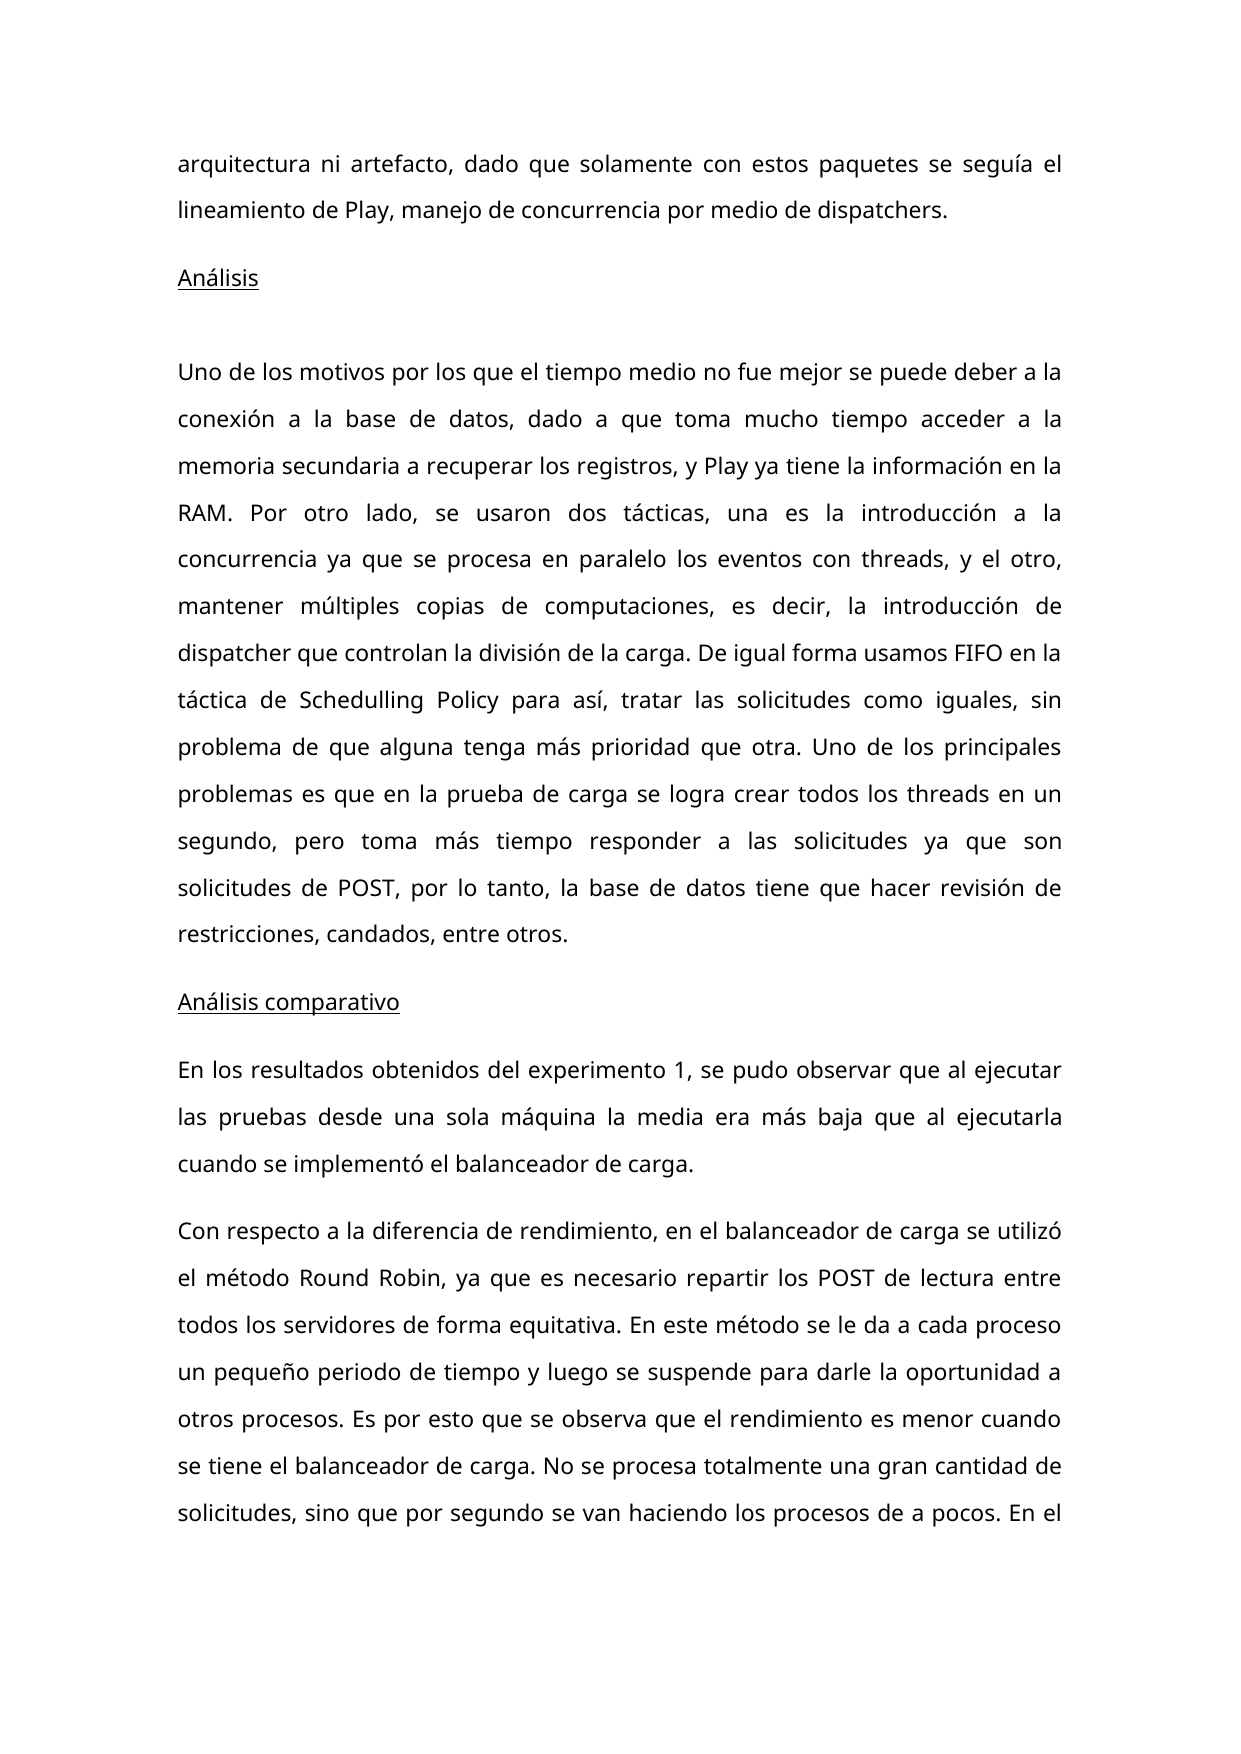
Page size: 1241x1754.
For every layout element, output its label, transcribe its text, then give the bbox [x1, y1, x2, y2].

text Análisis [177, 262, 1063, 293]
text Uno de los motivos por los que el tiempo medio no fue mejor se puede deber a la conexión a la base de datos, dado a que toma mucho tiempo acceder a la memoria secundaria a recuperar los registros, y Play ya tiene la información en la RAM. Por otro lado, se usaron dos tácticas, una es la introducción a la concurrencia ya que se procesa en paralelo los eventos con threads, y el otro, mantener múltiples copias de computaciones, es decir, la introducción de dispatcher que controlan la división de la carga. De igual forma usamos FIFO en la táctica de Schedulling Policy para así, tratar las solicitudes como iguales, sin problema de que alguna tenga más prioridad que otra. Uno de los principales problemas es que en la prueba de carga se logra crear todos los threads en un segundo, pero toma más tiempo responder a las solicitudes ya que son solicitudes de POST, por lo tanto, la base de datos tiene que hacer revisión de restricciones, candados, entre otros. [177, 356, 1063, 950]
text En los resultados obtenidos del experimento 1, se pudo observar que al ejecutar las pruebas desde una sola máquina la media era más baja que al ejecutarla cuando se implementó el balanceador de carga. [177, 1054, 1063, 1179]
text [177, 1215, 1063, 1528]
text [177, 148, 1063, 226]
text Análisis comparativo [177, 986, 1063, 1017]
